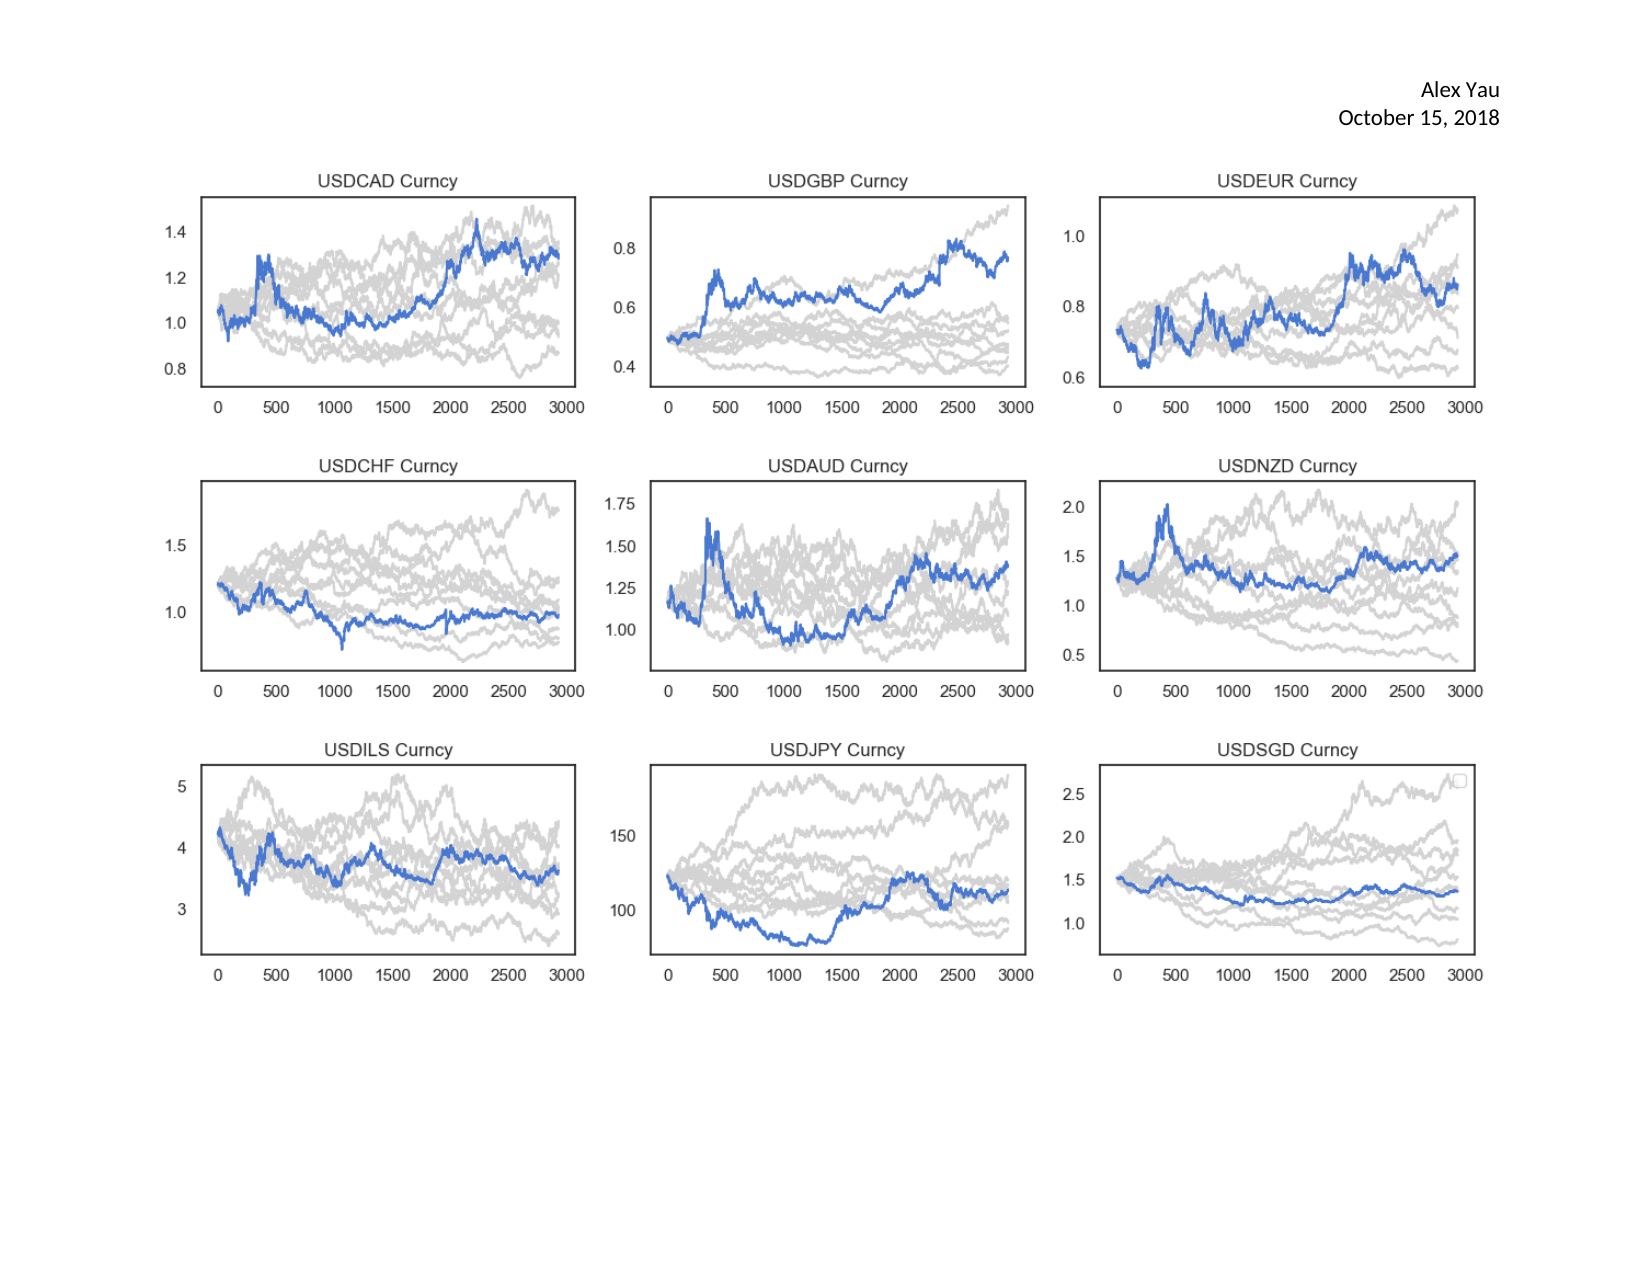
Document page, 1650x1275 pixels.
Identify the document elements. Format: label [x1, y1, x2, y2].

picture [150, 150, 1500, 993]
